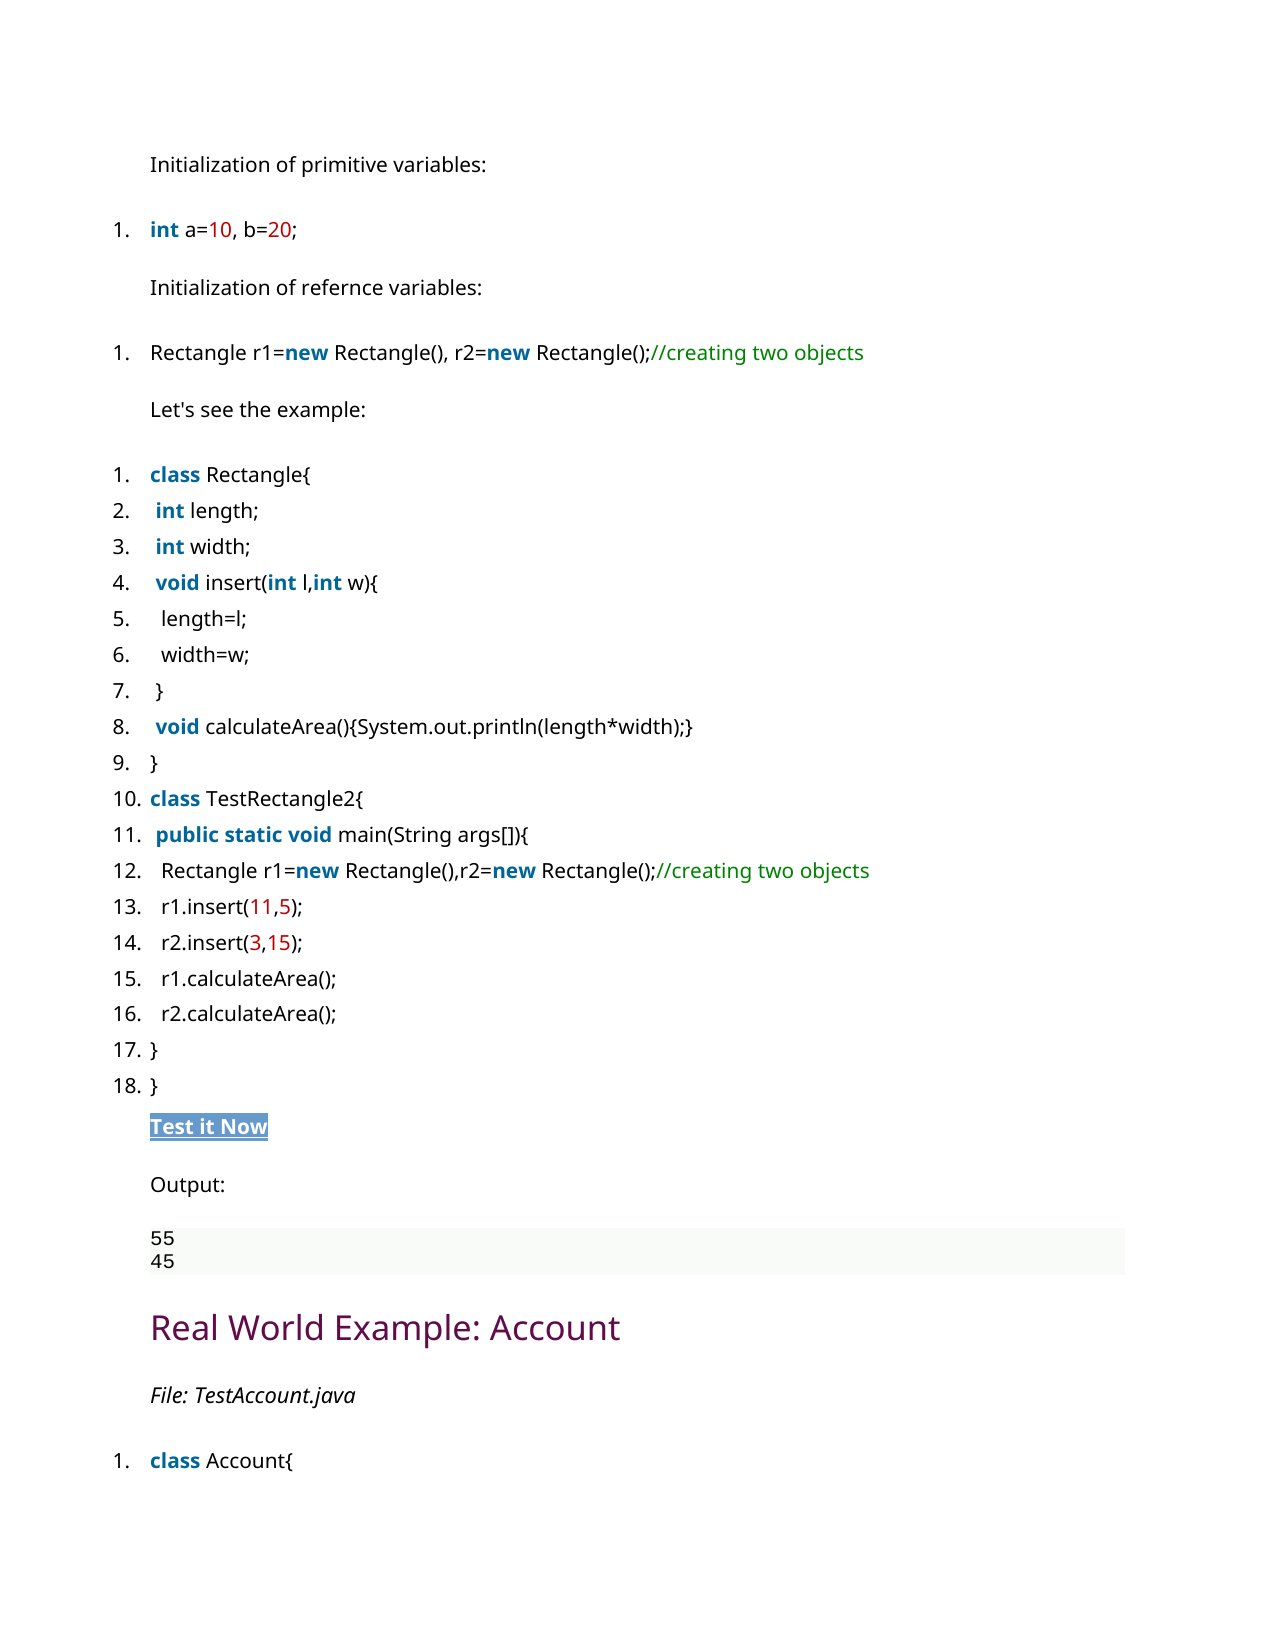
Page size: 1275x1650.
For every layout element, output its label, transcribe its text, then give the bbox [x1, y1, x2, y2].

list width=w; [112, 633, 1125, 669]
text Let's see the example: [150, 395, 1125, 424]
list class TestRectangle2{ [112, 776, 1125, 812]
list class Account{ [112, 1439, 1125, 1475]
list } [112, 741, 1125, 776]
list int a=10, b=20; [112, 208, 1125, 243]
list Rectangle r1=new Rectangle(), r2=new Rectangle();//creating two objects [112, 330, 1125, 366]
text Real World Example: Account [150, 1304, 1125, 1351]
list class Rectangle{ [112, 453, 1125, 489]
text Output: [150, 1170, 1125, 1198]
list void calculateArea(){System.out.println(length*width);} [112, 704, 1125, 741]
list int length; [112, 489, 1125, 525]
list public static void main(String args[]){ [112, 812, 1125, 848]
list } [112, 1028, 1125, 1064]
text Initialization of refernce variables: [150, 273, 1125, 301]
list r1.calculateArea(); [112, 956, 1125, 992]
list int width; [112, 525, 1125, 561]
list } [112, 1064, 1125, 1100]
list r2.calculateArea(); [112, 992, 1125, 1028]
text 55 [150, 1228, 1125, 1251]
text Initialization of primitive variables: [150, 150, 1125, 178]
list length=l; [112, 597, 1125, 633]
list void insert(int l,int w){ [112, 561, 1125, 597]
list r1.insert(11,5); [112, 884, 1125, 920]
text 45 [150, 1251, 1125, 1275]
list Rectangle r1=new Rectangle(),r2=new Rectangle();//creating two objects [112, 848, 1125, 884]
text Test it Now [150, 1112, 1125, 1141]
list } [112, 669, 1125, 704]
list r2.insert(3,15); [112, 920, 1125, 956]
text File: TestAccount.java [150, 1380, 1125, 1410]
